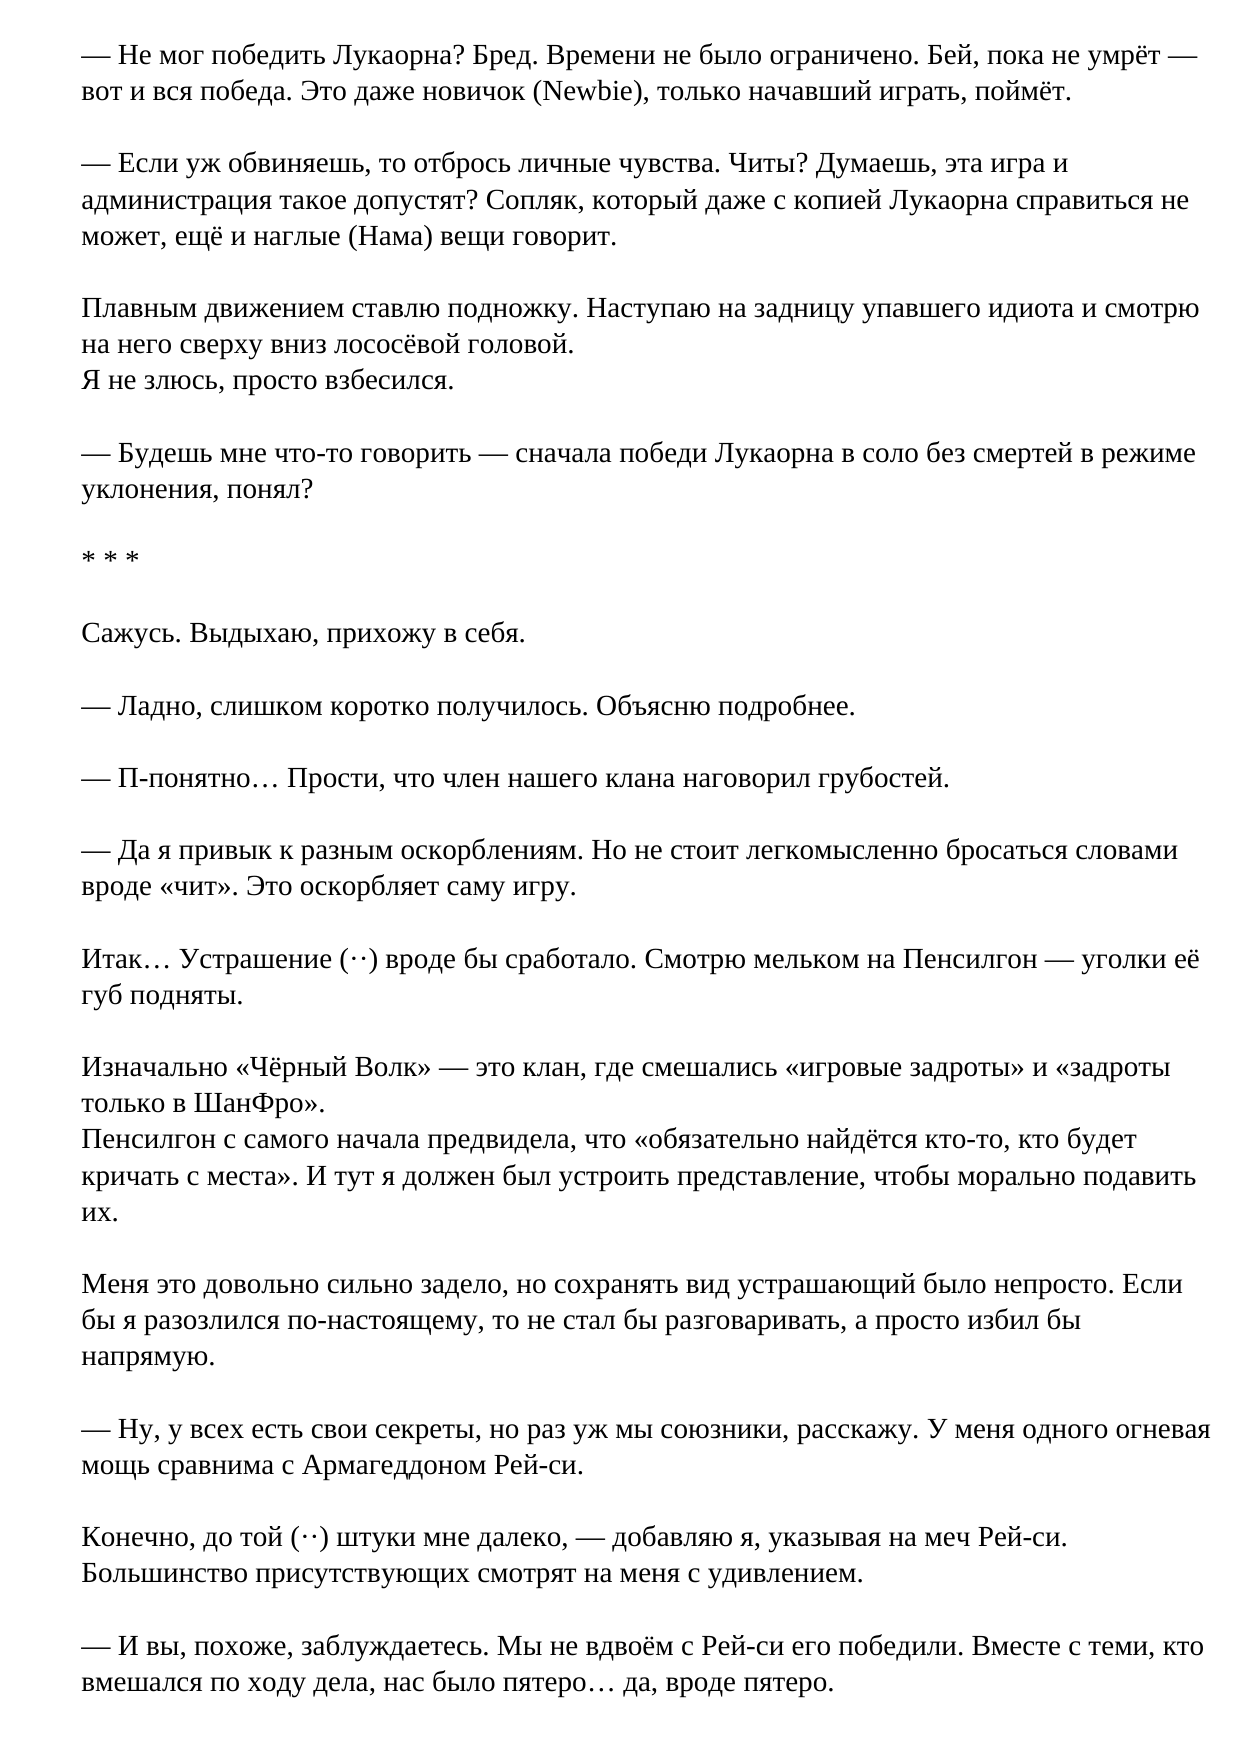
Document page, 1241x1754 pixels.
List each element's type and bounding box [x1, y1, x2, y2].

text [81, 37, 1215, 1733]
